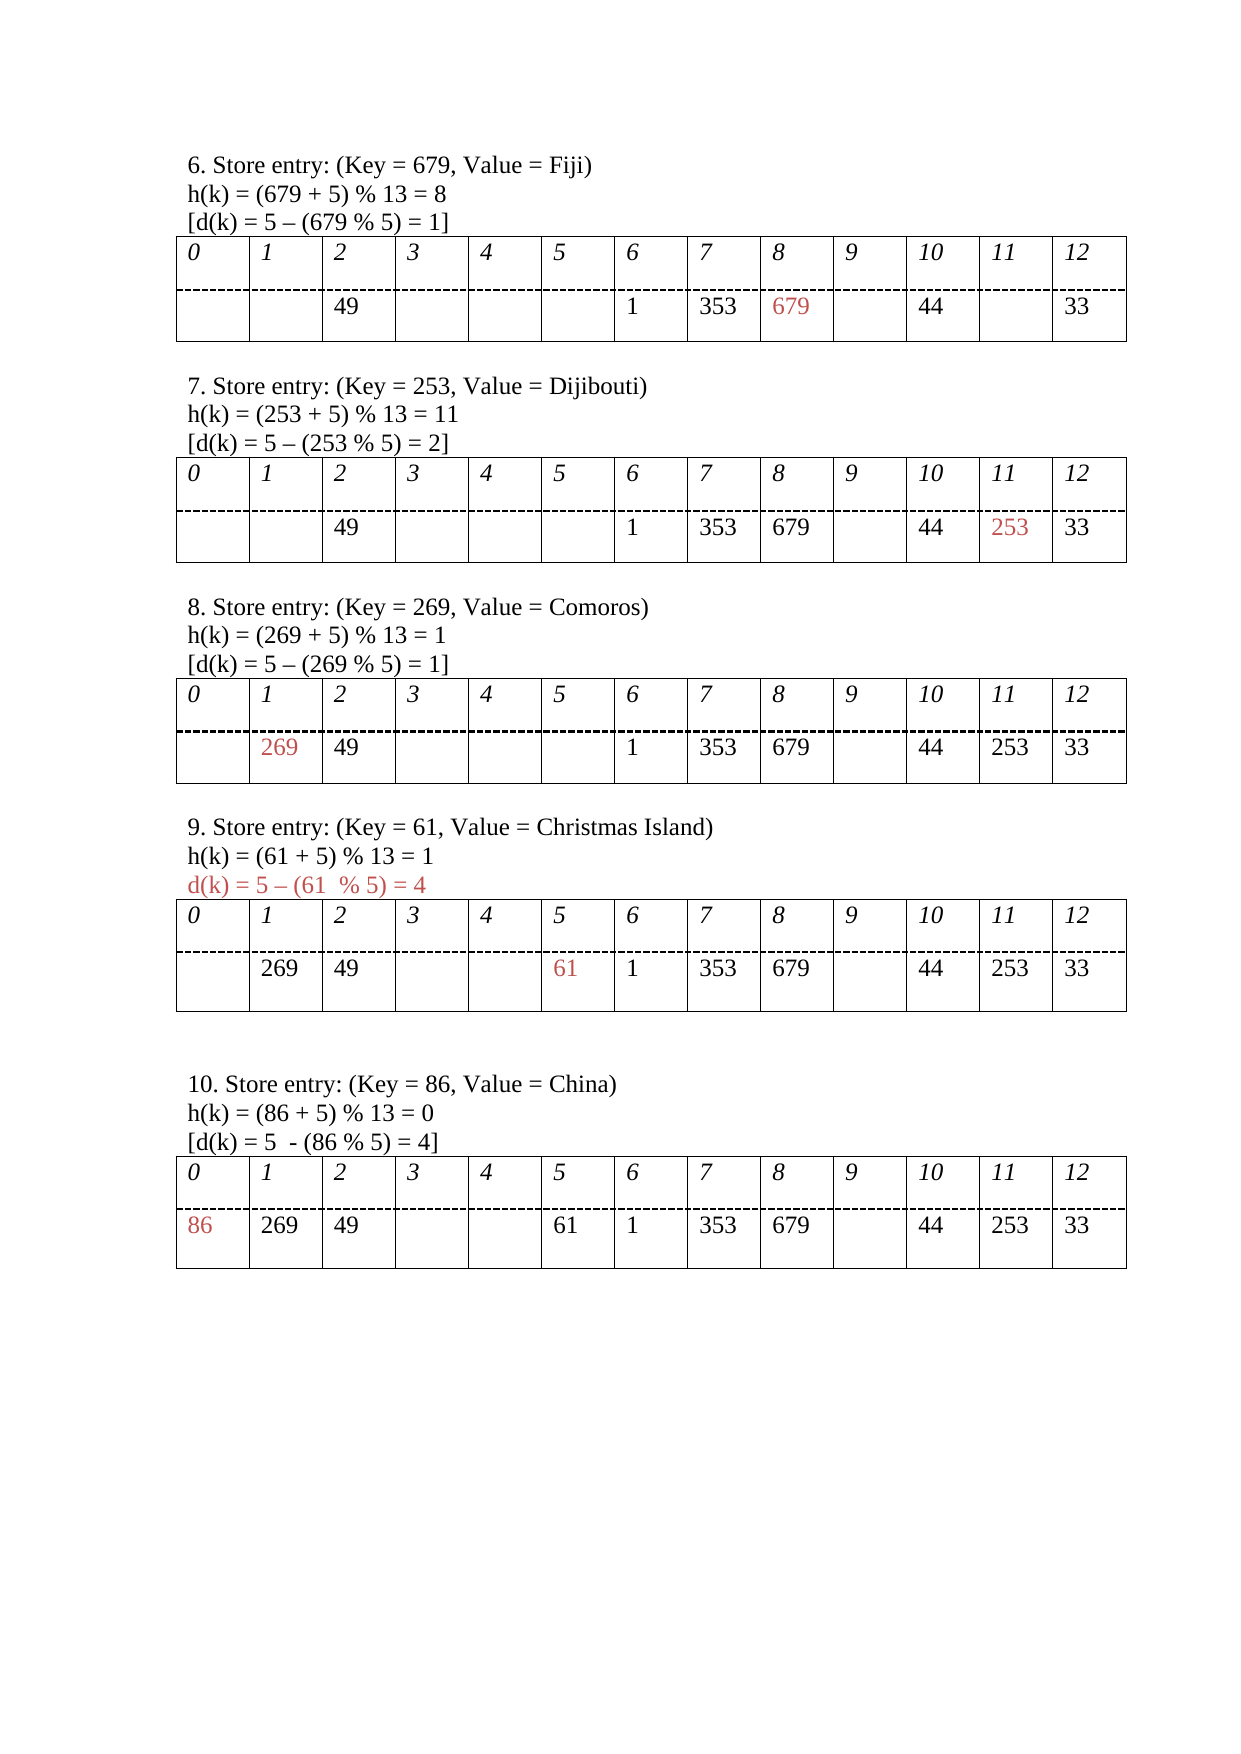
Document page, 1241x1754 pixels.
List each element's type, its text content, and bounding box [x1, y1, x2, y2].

table_header 1 [250, 679, 322, 730]
text h(k) = (86 + 5) % 13 = 0 [187, 1098, 1108, 1127]
table_cell 44 [907, 730, 979, 783]
table_header 10 [907, 237, 979, 289]
text 7. Store entry: (Key = 253, Value = Dijibouti) [187, 371, 1108, 399]
table_header 11 [980, 679, 1052, 730]
table_header 7 [688, 237, 760, 289]
table_header 11 [980, 900, 1052, 951]
table_header 7 [688, 458, 760, 509]
table_header 2 [323, 1157, 395, 1208]
table_header 8 [761, 900, 833, 951]
table_header 0 [177, 679, 249, 730]
table_cell 269 [250, 730, 322, 783]
text 9. Store entry: (Key = 61, Value = Christmas Island) [187, 812, 1108, 841]
table_header 9 [834, 900, 906, 951]
table_cell 33 [1053, 730, 1126, 783]
table_header 3 [396, 1157, 468, 1208]
table_cell 353 [688, 510, 760, 562]
table_header 12 [1053, 458, 1126, 509]
table_cell 353 [688, 1208, 760, 1267]
table_header 3 [396, 900, 468, 951]
table_header 12 [1053, 900, 1126, 951]
text h(k) = (253 + 5) % 13 = 11 [187, 399, 1108, 428]
text [d(k) = 5 – (679 % 5) = 1] [187, 207, 1108, 236]
table_cell 33 [1053, 510, 1126, 562]
table_cell [542, 730, 614, 783]
table_cell 49 [323, 951, 395, 1011]
table_cell 253 [980, 730, 1052, 783]
table_header 10 [907, 458, 979, 509]
text [d(k) = 5 – (253 % 5) = 2] [187, 428, 1108, 457]
table_cell 269 [250, 1208, 322, 1267]
table_cell [396, 289, 468, 341]
table_cell 1 [615, 1208, 687, 1267]
table_cell 1 [615, 730, 687, 783]
table_header 5 [542, 900, 614, 951]
table_header 10 [907, 900, 979, 951]
table_cell [250, 289, 322, 341]
table_header 11 [980, 1157, 1052, 1208]
table_cell [469, 951, 541, 1011]
table_cell [469, 289, 541, 341]
table_cell [980, 289, 1052, 341]
table_cell 49 [323, 510, 395, 562]
text [d(k) = 5 - (86 % 5) = 4] [187, 1127, 1108, 1156]
table_header 5 [542, 237, 614, 289]
table_cell 353 [688, 730, 760, 783]
table_cell [177, 510, 249, 562]
table_header 11 [980, 237, 1052, 289]
table_header 8 [761, 679, 833, 730]
table_cell 44 [907, 951, 979, 1011]
table_cell 44 [907, 510, 979, 562]
table_header 9 [834, 1157, 906, 1208]
text h(k) = (679 + 5) % 13 = 8 [187, 179, 1108, 207]
table_header 9 [834, 237, 906, 289]
table_cell 44 [907, 289, 979, 341]
table_header 7 [688, 1157, 760, 1208]
table_header 8 [761, 458, 833, 509]
table_cell [834, 730, 906, 783]
table_header 0 [177, 458, 249, 509]
table_cell 86 [177, 1208, 249, 1267]
table_cell [177, 730, 249, 783]
table_header 4 [469, 458, 541, 509]
table_cell [396, 1208, 468, 1267]
table_header 1 [250, 458, 322, 509]
table_cell [834, 289, 906, 341]
table_header 0 [177, 237, 249, 289]
table_header 5 [542, 458, 614, 509]
table_cell 33 [1053, 951, 1126, 1011]
text 10. Store entry: (Key = 86, Value = China) [187, 1069, 1108, 1098]
table_cell 33 [1053, 1208, 1126, 1267]
table_header 2 [323, 679, 395, 730]
table_header 5 [542, 679, 614, 730]
table_cell [542, 510, 614, 562]
table_cell 49 [323, 289, 395, 341]
table_header 10 [907, 1157, 979, 1208]
table_cell 61 [542, 1208, 614, 1267]
table_cell 679 [761, 1208, 833, 1267]
table_cell [396, 510, 468, 562]
table_cell 1 [615, 289, 687, 341]
table_header 12 [1053, 1157, 1126, 1208]
table_header 3 [396, 237, 468, 289]
table_header 6 [615, 900, 687, 951]
table_cell [469, 730, 541, 783]
table_cell 253 [980, 951, 1052, 1011]
text d(k) = 5 – (61 % 5) = 4 [187, 870, 1108, 899]
table_cell 61 [542, 951, 614, 1011]
table_header 7 [688, 900, 760, 951]
table_header 3 [396, 679, 468, 730]
table_header 2 [323, 458, 395, 509]
table_cell 49 [323, 1208, 395, 1267]
table_cell 253 [980, 1208, 1052, 1267]
table_cell [834, 1208, 906, 1267]
table_header 11 [980, 458, 1052, 509]
table_cell 44 [907, 1208, 979, 1267]
table_cell [250, 510, 322, 562]
table_cell 1 [615, 951, 687, 1011]
text 8. Store entry: (Key = 269, Value = Comoros) [187, 592, 1108, 620]
table_cell [396, 730, 468, 783]
table_cell 33 [1053, 289, 1126, 341]
table_header 8 [761, 237, 833, 289]
table_cell [834, 951, 906, 1011]
table_header 4 [469, 1157, 541, 1208]
table_header 10 [907, 679, 979, 730]
table_cell 679 [761, 510, 833, 562]
table_header 6 [615, 237, 687, 289]
table_cell [834, 510, 906, 562]
table_header 12 [1053, 679, 1126, 730]
table_cell [177, 289, 249, 341]
table_cell 353 [688, 289, 760, 341]
table_header 0 [177, 1157, 249, 1208]
table_header 1 [250, 900, 322, 951]
text h(k) = (269 + 5) % 13 = 1 [187, 620, 1108, 649]
table_header 1 [250, 237, 322, 289]
table_header 4 [469, 237, 541, 289]
table_header 3 [396, 458, 468, 509]
table_header 6 [615, 1157, 687, 1208]
table_cell 269 [250, 951, 322, 1011]
table_cell [469, 1208, 541, 1267]
table_header 7 [688, 679, 760, 730]
table_header 8 [761, 1157, 833, 1208]
text 6. Store entry: (Key = 679, Value = Fiji) [187, 150, 1108, 179]
table_header 6 [615, 458, 687, 509]
table_header 5 [542, 1157, 614, 1208]
table_cell [469, 510, 541, 562]
table_header 2 [323, 237, 395, 289]
table_header 1 [250, 1157, 322, 1208]
table_header 12 [1053, 237, 1126, 289]
table_cell 679 [761, 951, 833, 1011]
text [d(k) = 5 – (269 % 5) = 1] [187, 649, 1108, 678]
table_header 9 [834, 679, 906, 730]
table_header 4 [469, 900, 541, 951]
table_cell 253 [980, 510, 1052, 562]
table_cell 679 [761, 289, 833, 341]
table_cell 353 [688, 951, 760, 1011]
table_cell [396, 951, 468, 1011]
table_header 6 [615, 679, 687, 730]
table_header 0 [177, 900, 249, 951]
table_header 2 [323, 900, 395, 951]
table_header 9 [834, 458, 906, 509]
table_header 4 [469, 679, 541, 730]
table_cell [177, 951, 249, 1011]
text h(k) = (61 + 5) % 13 = 1 [187, 841, 1108, 870]
table_cell 49 [323, 730, 395, 783]
table_cell 679 [761, 730, 833, 783]
table_cell [542, 289, 614, 341]
table_cell 1 [615, 510, 687, 562]
